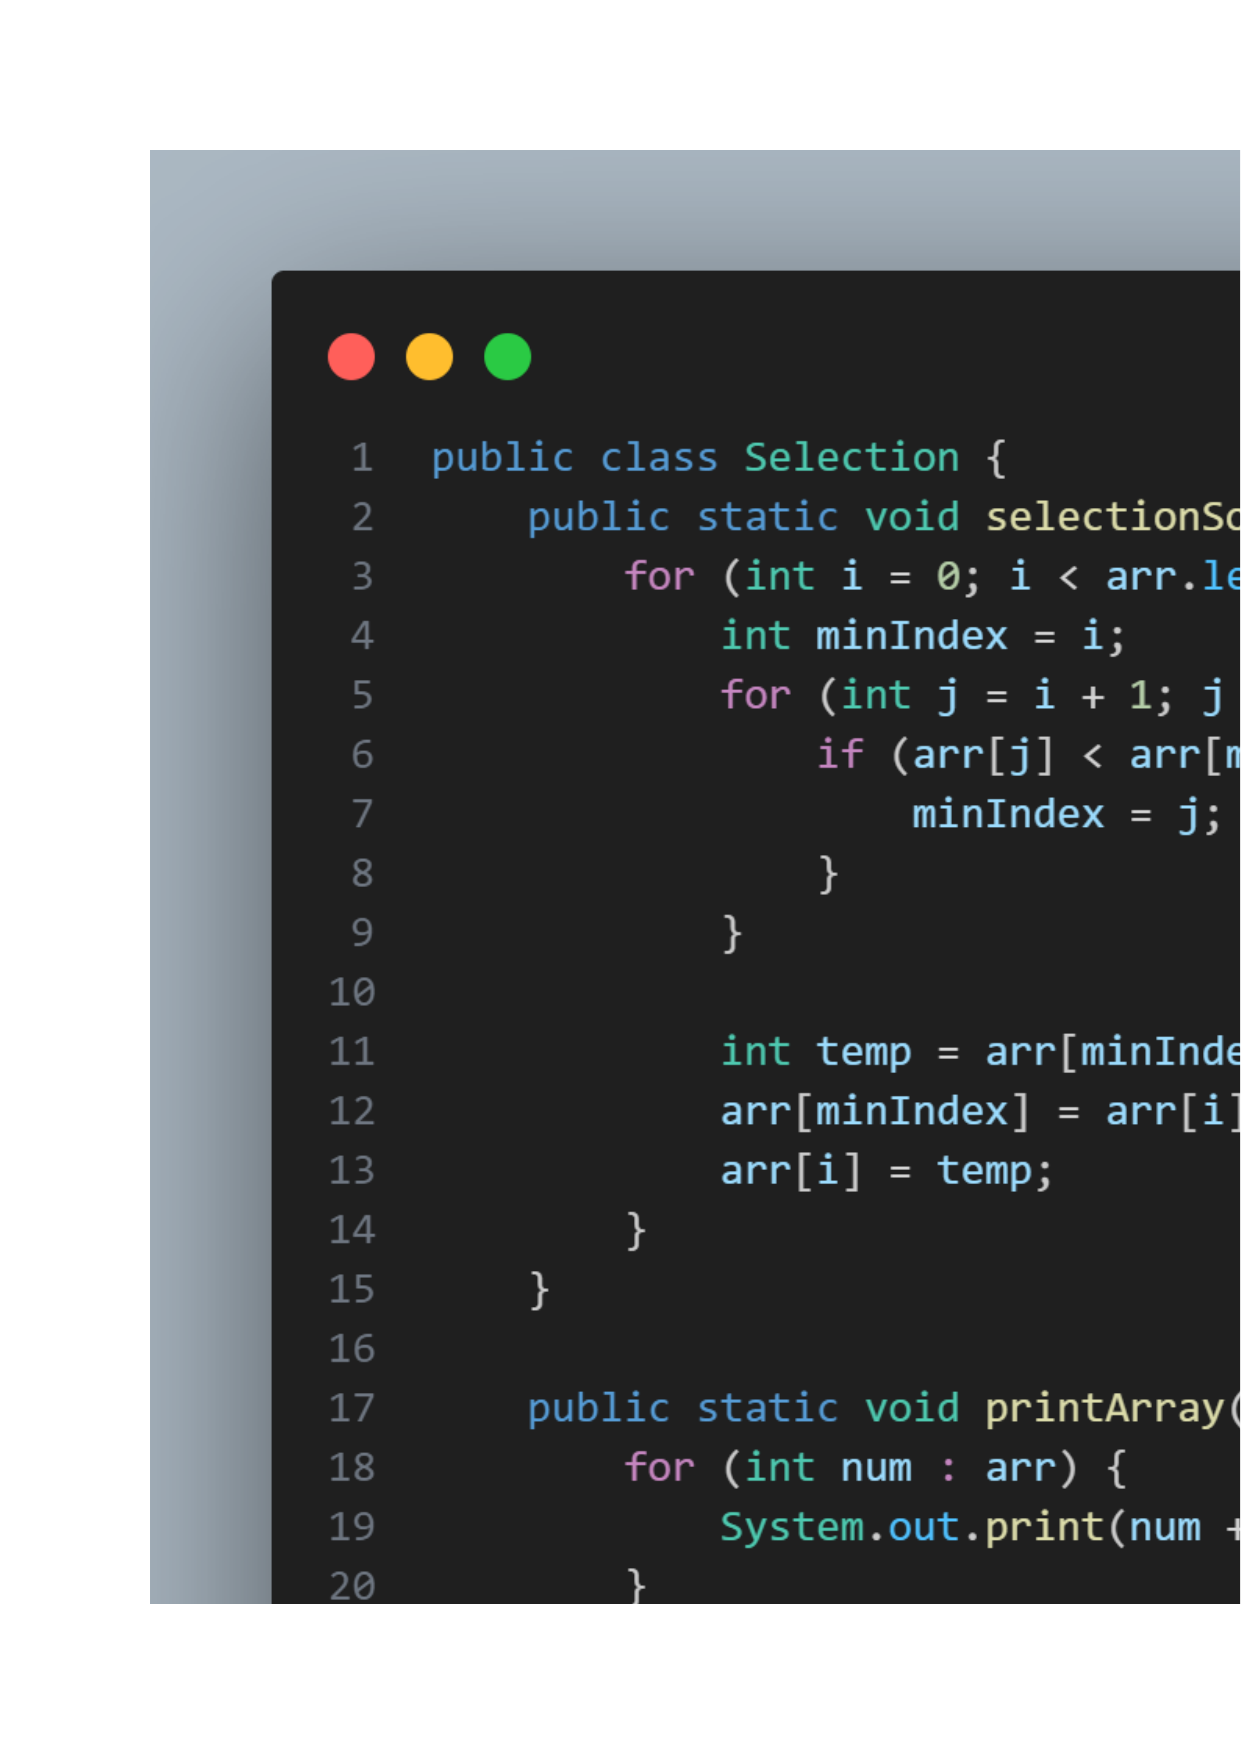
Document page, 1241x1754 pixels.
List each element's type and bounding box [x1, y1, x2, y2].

picture [150, 150, 1241, 1604]
